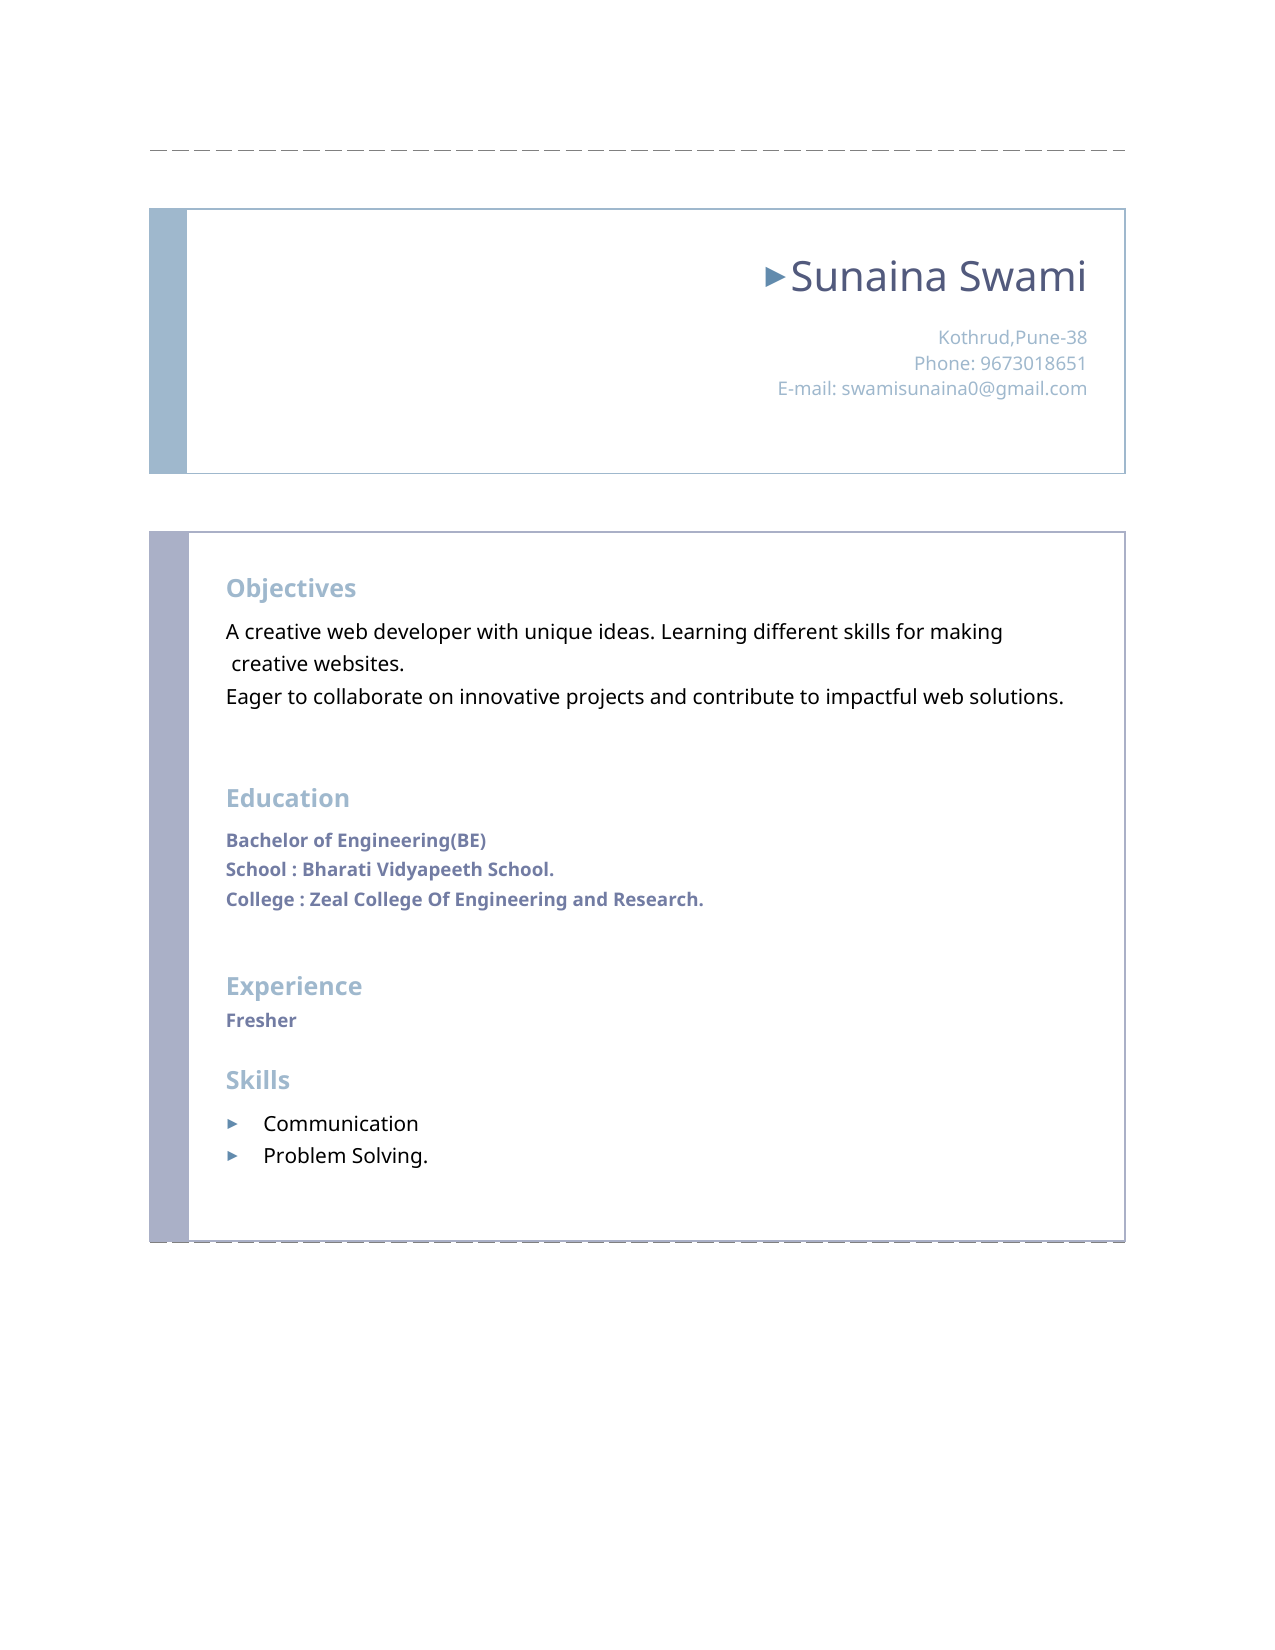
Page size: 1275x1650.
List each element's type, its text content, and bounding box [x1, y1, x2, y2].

table_header [151, 533, 187, 1240]
table_header [150, 150, 1125, 179]
table_header [150, 1242, 1125, 1302]
table_header Objectives A creative web developer with unique ideas. Learning different skills for making creative websites. Eager to collaborate on innovative projects and contribute to impactful web solutions. Education Bachelor of Engineering(BE) School : Bharati Vidyapeeth School. College : Zeal College Of Engineering and Research. Experience Fresher Skills Communication Problem Solving. [189, 533, 1124, 1240]
